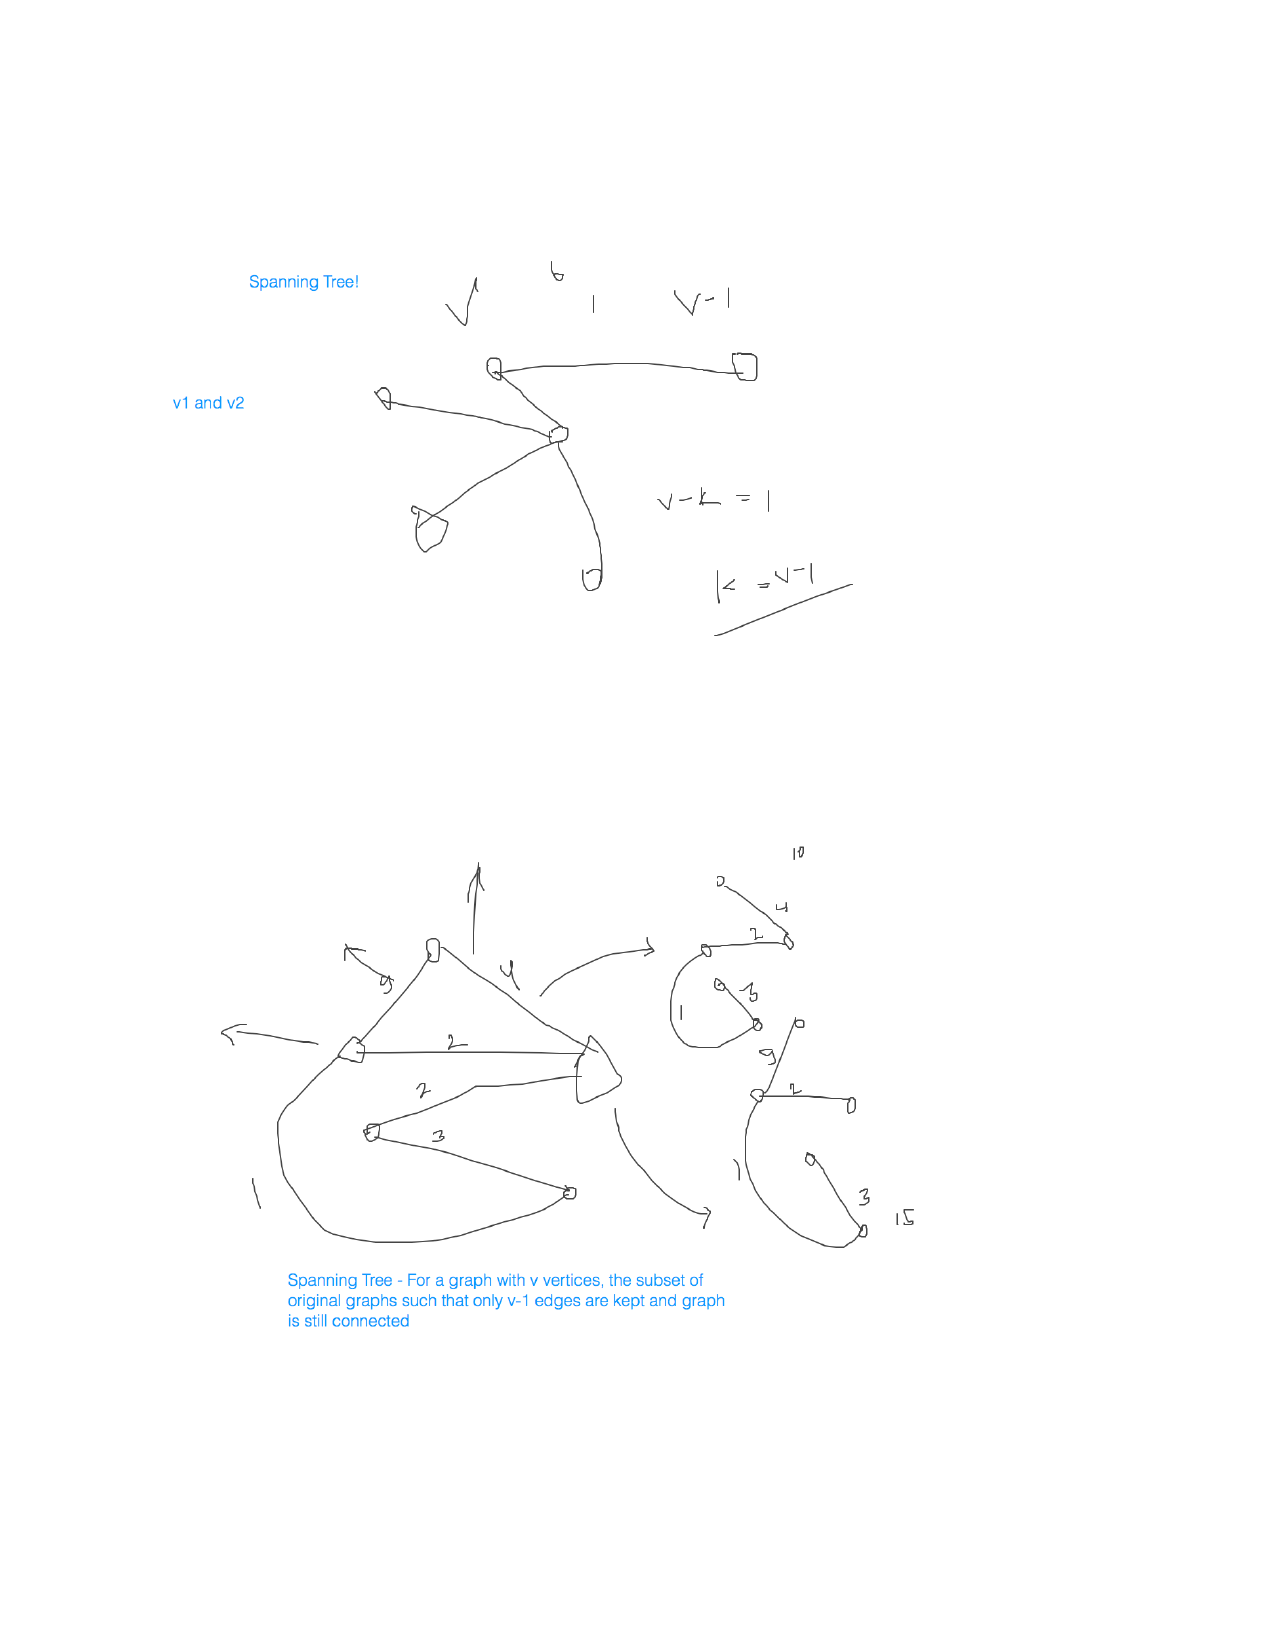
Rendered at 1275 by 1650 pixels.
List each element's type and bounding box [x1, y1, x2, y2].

picture [150, 764, 1125, 1375]
picture [150, 150, 1125, 761]
